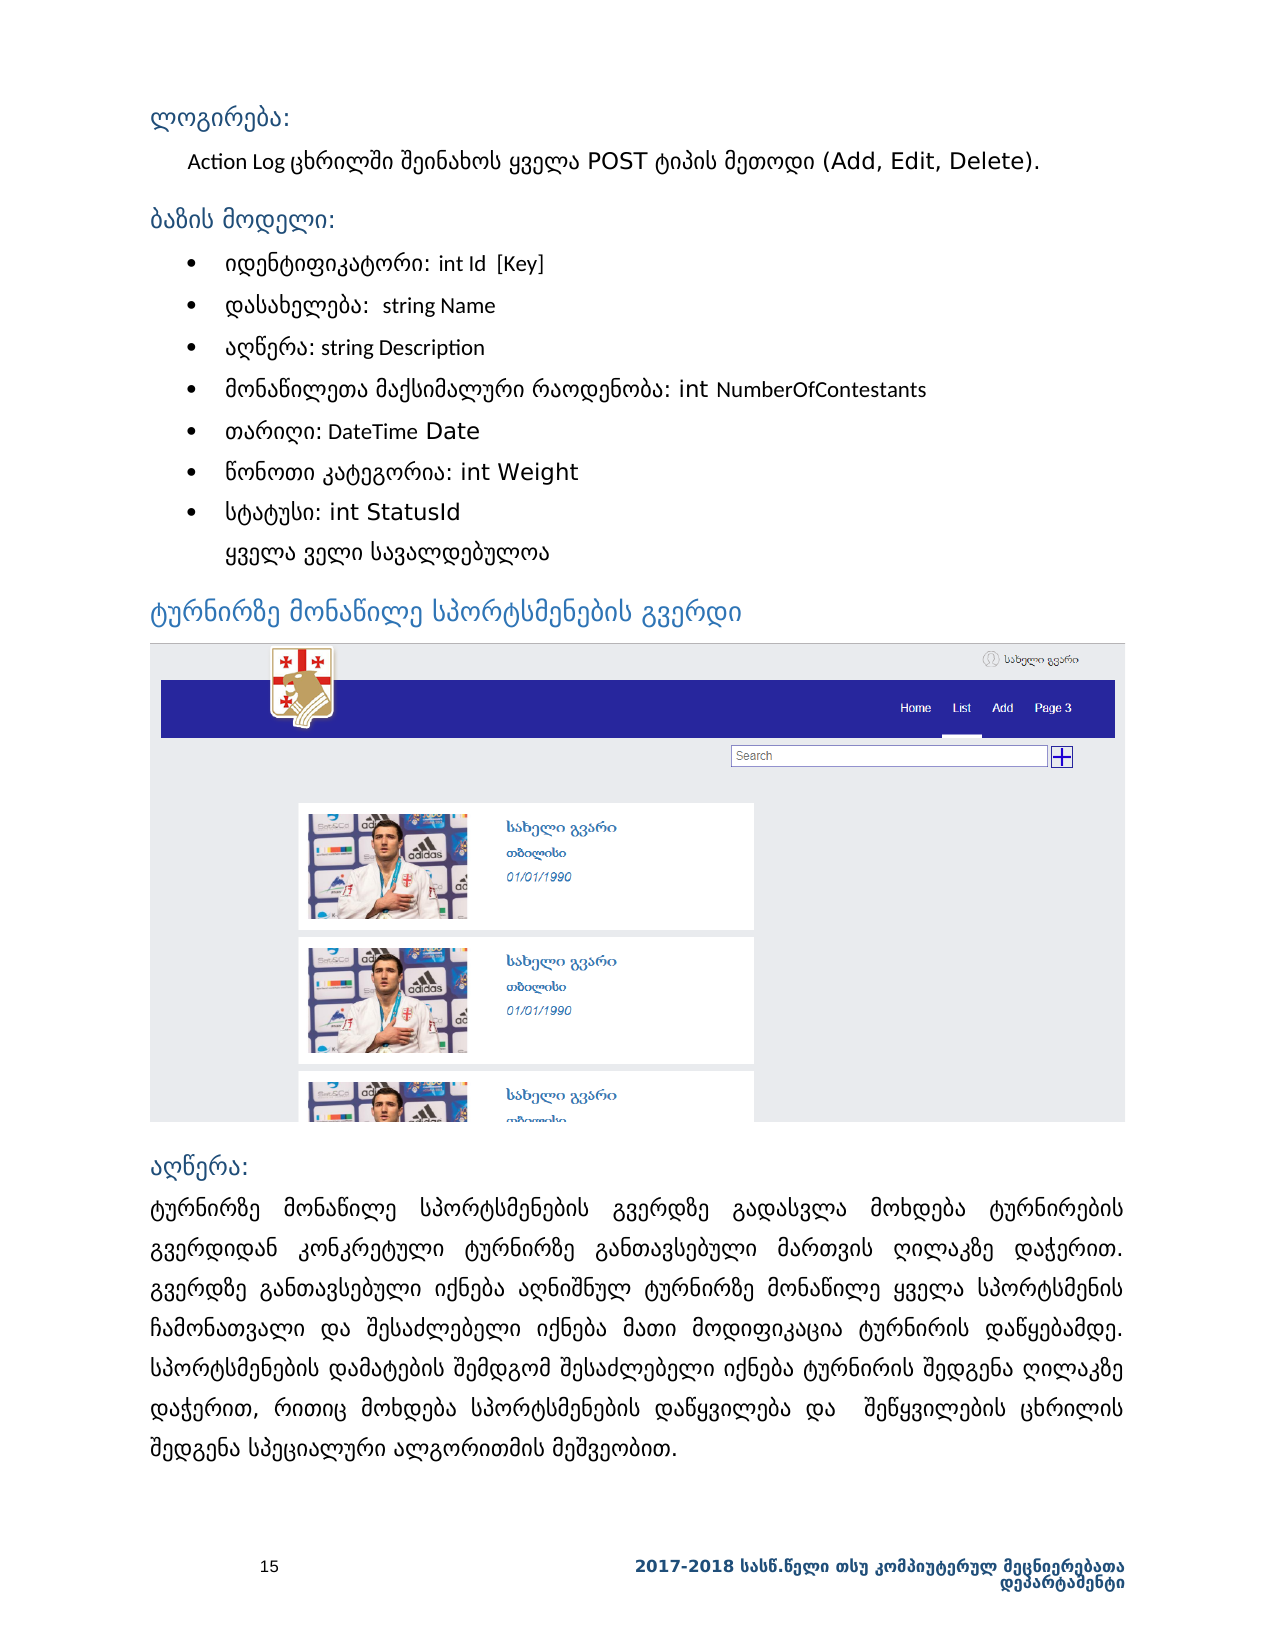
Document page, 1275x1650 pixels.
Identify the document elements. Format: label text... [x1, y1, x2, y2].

list დასახელება: string Name [187, 291, 1125, 319]
list მონაწილეთა მაქსიმალური რაოდენობა: int NumberOfContestants [187, 375, 1125, 403]
list წონოთი კატეგორია: int Weight [187, 459, 1125, 486]
list იდენტიფიკატორი: int Id [Key] [187, 249, 1125, 277]
subtitle ბაზის მოდელი: [150, 206, 1125, 235]
list აღწერა: string Description [187, 333, 1125, 361]
picture [150, 643, 1125, 1122]
list სტატუსი: int StatusId [187, 499, 1125, 526]
subtitle აღწერა: [150, 1152, 1125, 1181]
text ტურნირზე მონაწილე სპორტსმენების გვერდზე გადასვლა მოხდება ტურნირების გვერდიდან კონკრეტული ტურნირზე განთავსებული მართვის ღილაკზე დაჭერით. გვერდზე განთავსებული იქნება აღნიშნულ ტურნირზე მონაწილე ყველა სპორტსმენის ჩამონათვალი და შესაძლებელი იქნება მათი მოდიფიკაცია ტურნირის დაწყებამდე. სპორტსმენების დამატების შემდგომ შესაძლებელი იქნება ტურნირის შედგენა ღილაკზე დაჭერით, რითიც მოხდება სპორტსმენების დაწყვილება და შეწყვილების ცხრილის შედგენა სპეციალური ალგორითმის მეშვეობით. [150, 1196, 1125, 1462]
subtitle ტურნირზე მონაწილე სპორტსმენების გვერდი [150, 596, 1125, 627]
list თარიღი: DateTime Date [187, 417, 1125, 445]
subtitle ლოგირება: [150, 103, 1125, 132]
list ყველა ველი სავალდებულოა [225, 539, 1125, 566]
text Action Log ცხრილში შეინახოს ყველა POST ტიპის მეთოდი (Add, Edit, Delete). [150, 147, 1125, 175]
